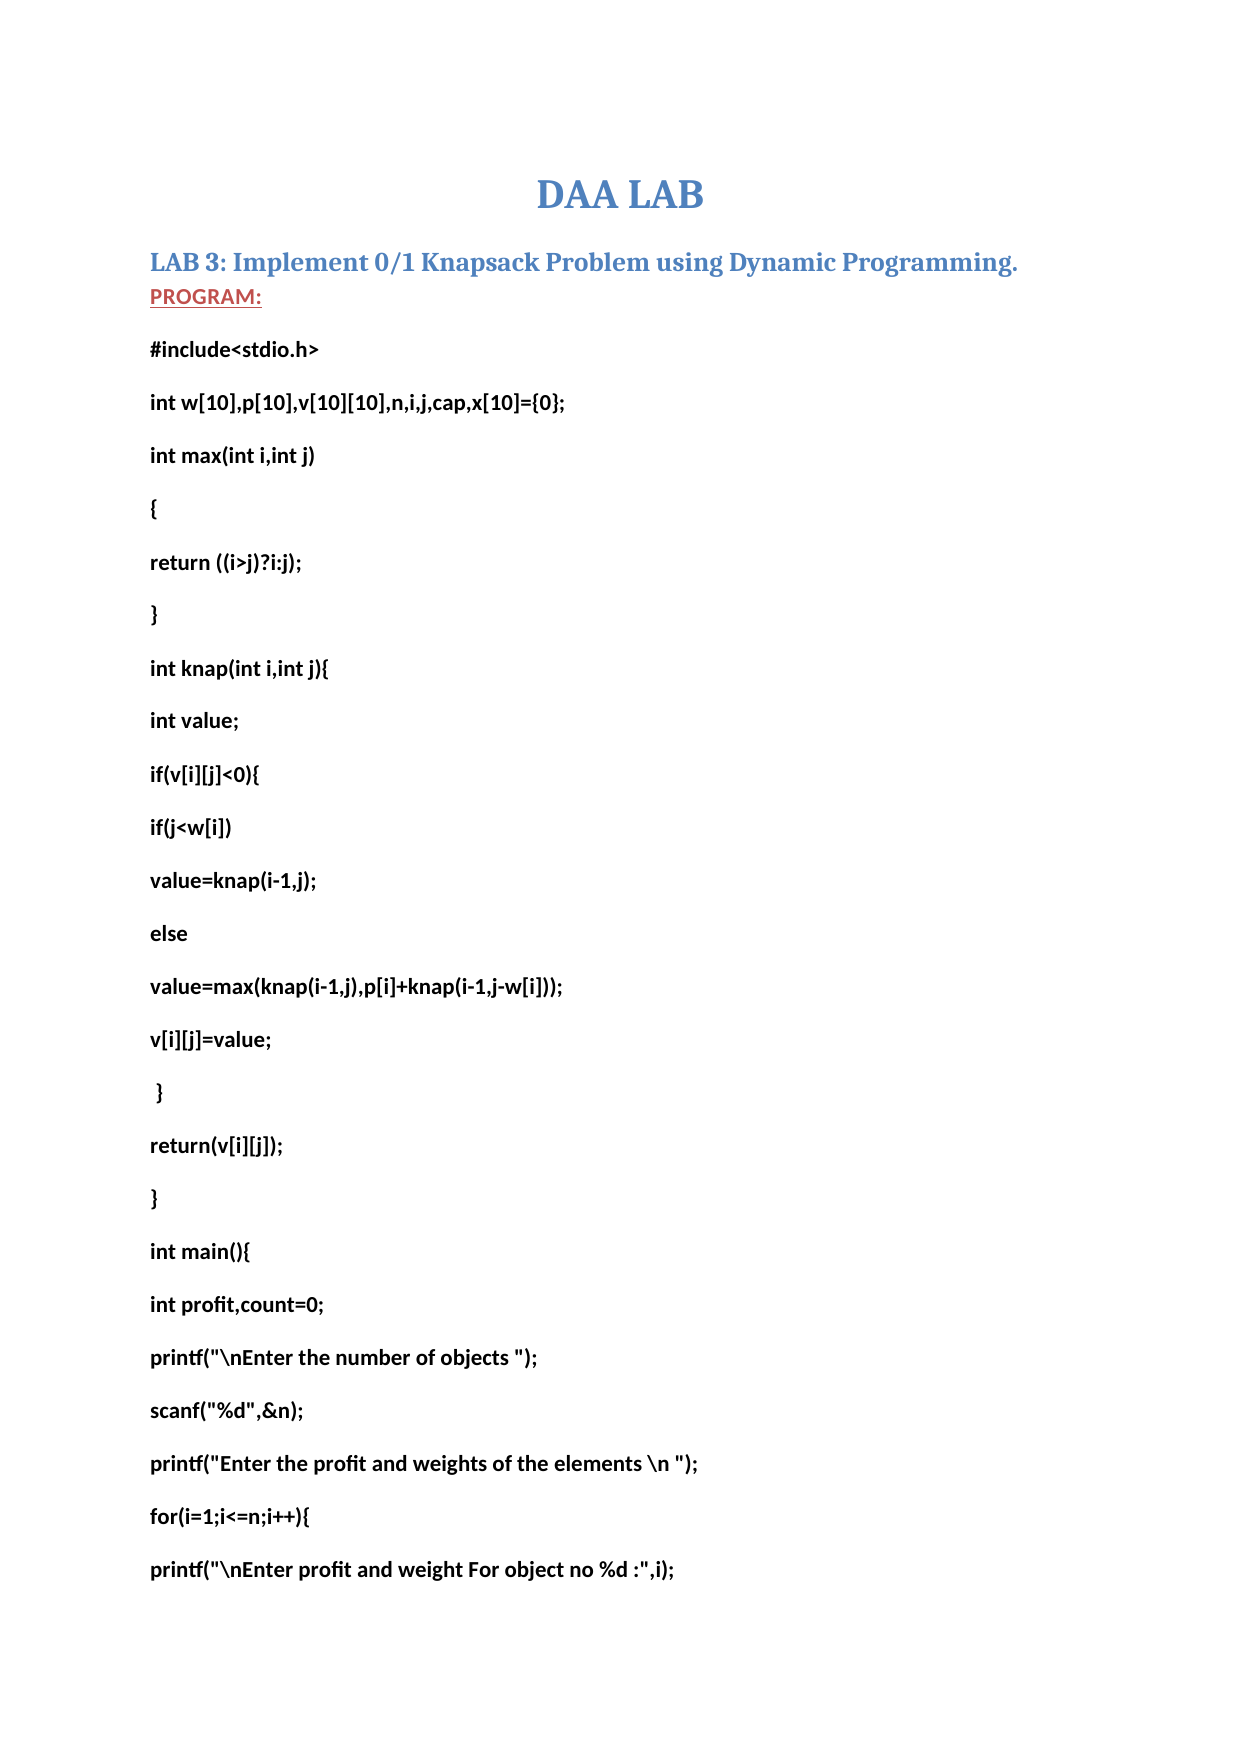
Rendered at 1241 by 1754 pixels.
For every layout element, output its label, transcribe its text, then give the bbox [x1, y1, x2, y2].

text } [150, 1078, 1090, 1106]
text if(v[i][j]<0){ [150, 760, 1090, 788]
text int w[10],p[10],v[10][10],n,i,j,cap,x[10]={0}; [150, 388, 1090, 417]
text scanf("%d",&n); [150, 1396, 1090, 1424]
text printf("\nEnter profit and weight For object no %d :",i); [150, 1555, 1090, 1583]
text if(j<w[i]) [150, 813, 1090, 841]
text return(v[i][j]); [150, 1131, 1090, 1159]
text } [150, 601, 1090, 629]
text int value; [150, 707, 1090, 735]
text int knap(int i,int j){ [150, 654, 1090, 682]
text return ((i>j)?i:j); [150, 548, 1090, 576]
text int profit,count=0; [150, 1290, 1090, 1318]
text printf("Enter the profit and weights of the elements \n "); [150, 1449, 1090, 1477]
text { [150, 494, 1090, 523]
text int max(int i,int j) [150, 442, 1090, 469]
text } [150, 1184, 1090, 1212]
subtitle LAB 3: Implement 0/1 Knapsack Problem using Dynamic Programming. [150, 247, 1090, 278]
subtitle DAA LAB [150, 171, 1090, 219]
text value=knap(i-1,j); [150, 866, 1090, 894]
text value=max(knap(i-1,j),p[i]+knap(i-1,j-w[i])); [150, 972, 1090, 1000]
text PROGRAM: [150, 282, 1090, 311]
text for(i=1;i<=n;i++){ [150, 1502, 1090, 1530]
text else [150, 919, 1090, 947]
text int main(){ [150, 1237, 1090, 1265]
text #include<stdio.h> [150, 336, 1090, 363]
text printf("\nEnter the number of objects "); [150, 1343, 1090, 1371]
text v[i][j]=value; [150, 1025, 1090, 1053]
